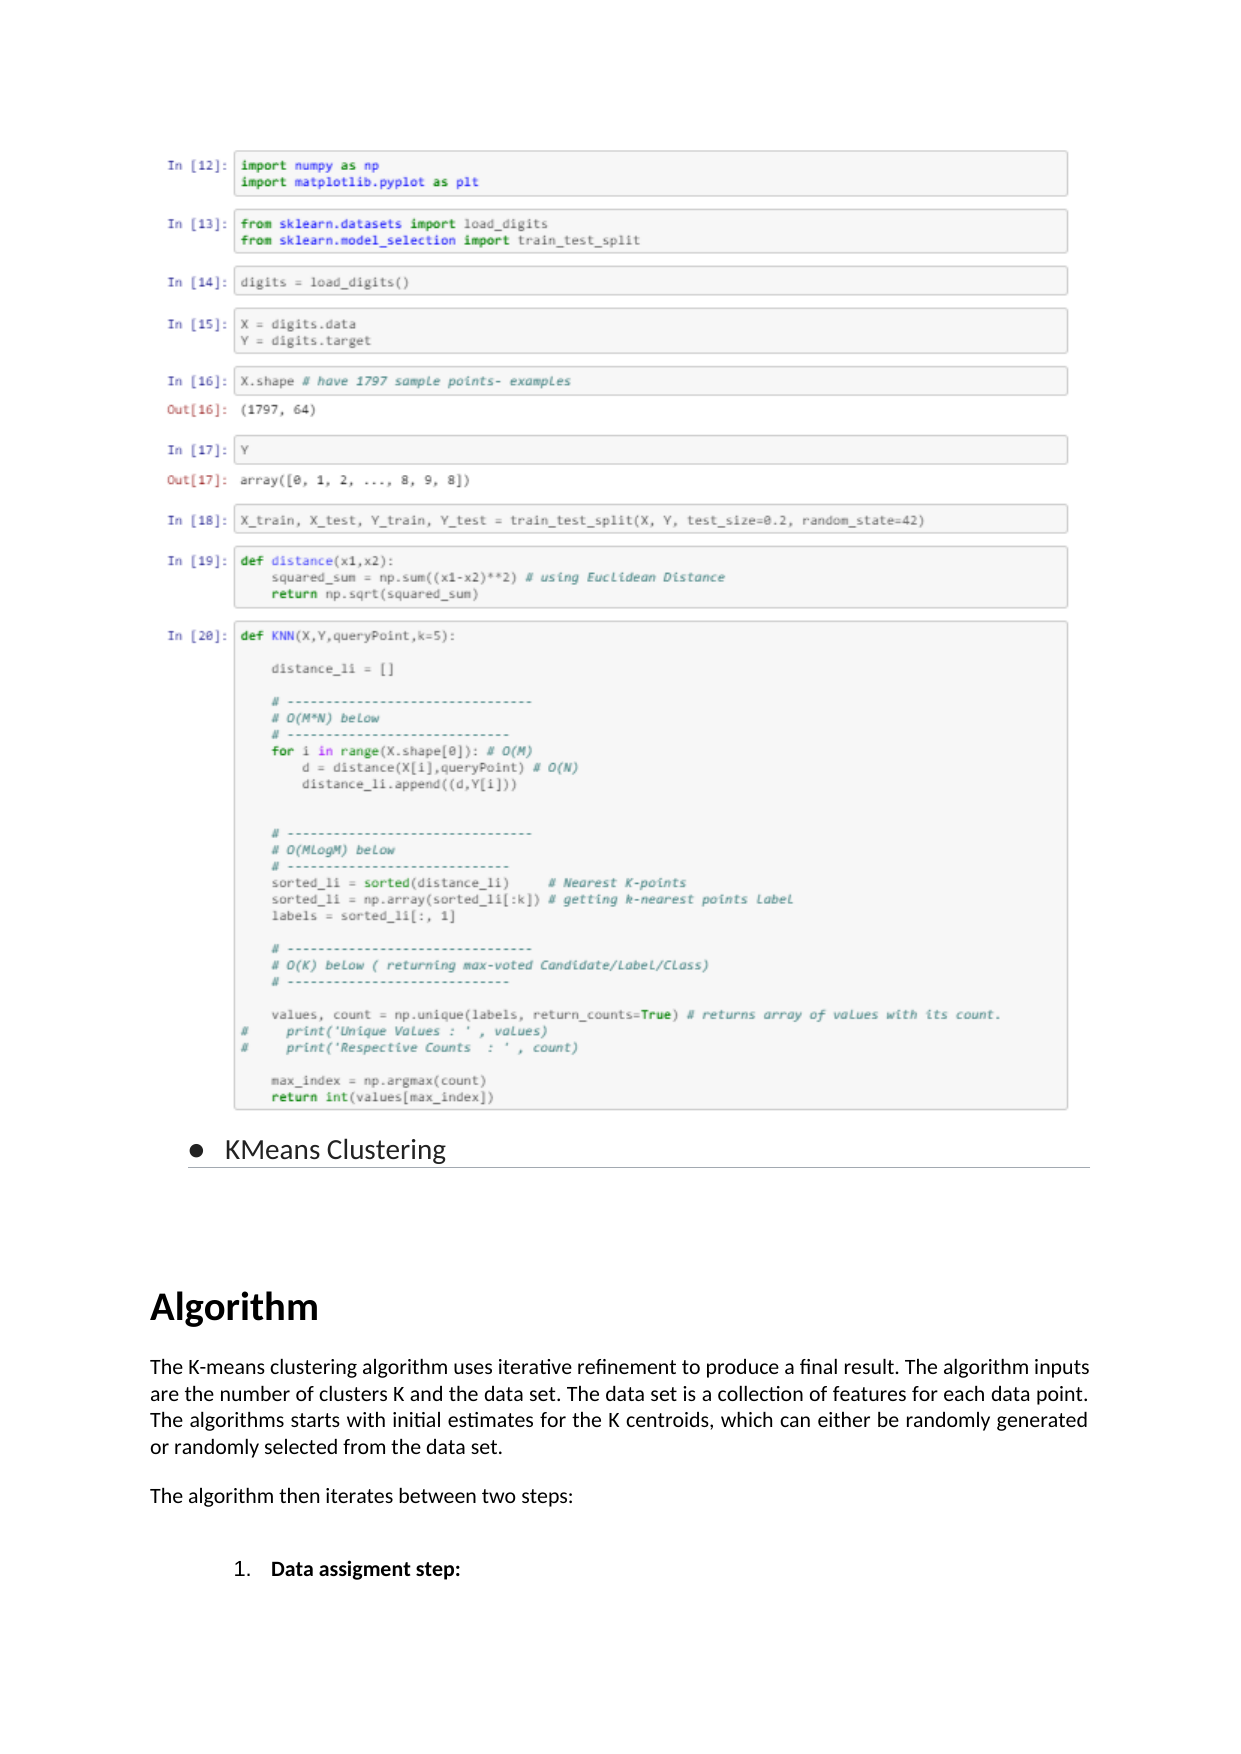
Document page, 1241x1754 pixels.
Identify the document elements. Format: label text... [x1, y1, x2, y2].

subtitle Algorithm [150, 1281, 1090, 1330]
subtitle KMeans Clustering [187, 1131, 1090, 1168]
list Data assigment step: [233, 1555, 1044, 1582]
text The algorithm then iterates between two steps: [150, 1483, 1090, 1509]
text The Κ-means clustering algorithm uses iterative refinement to produce a final result. The algorithm inputs are the number of clusters Κ and the data set. The data set is a collection of features for each data point. The algorithms starts with initial estimates for the Κ centroids, which can either be randomly generated or randomly selected from the data set. [150, 1353, 1090, 1460]
picture [150, 150, 1091, 1127]
